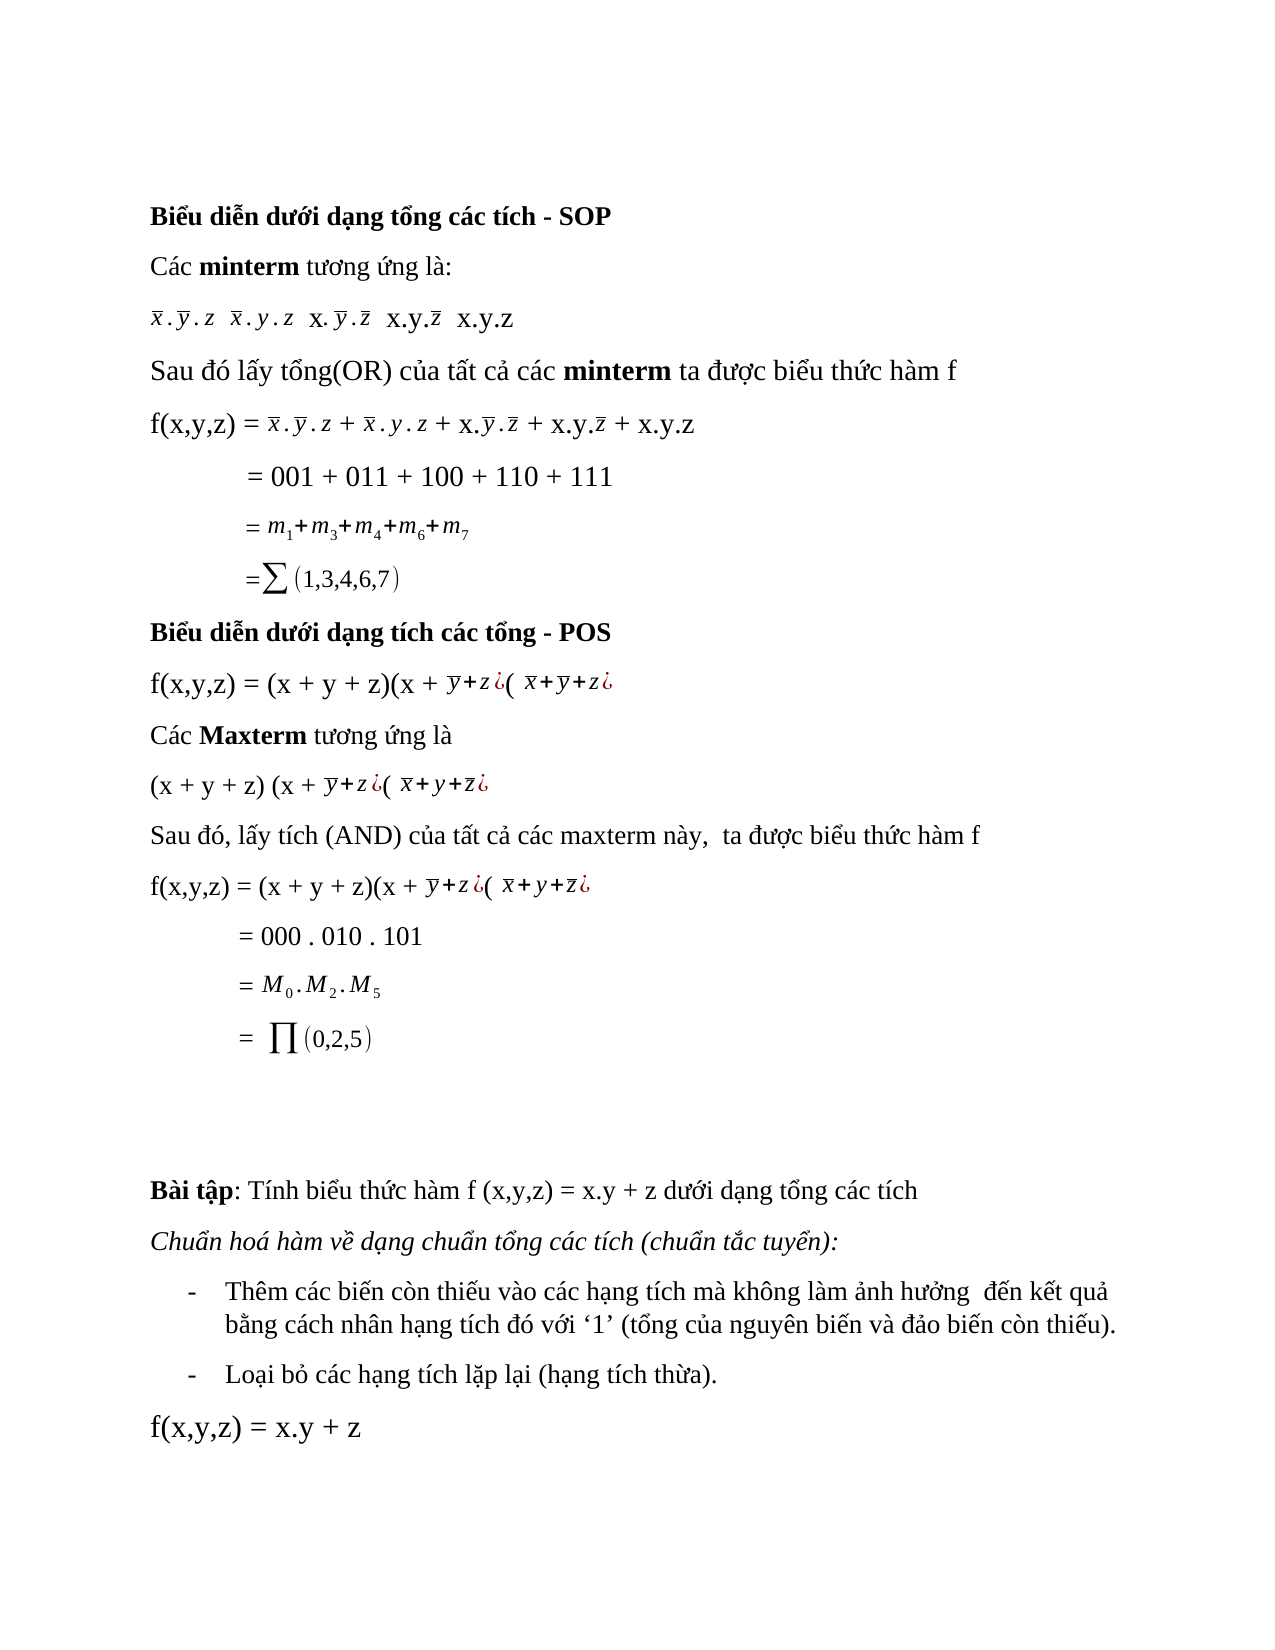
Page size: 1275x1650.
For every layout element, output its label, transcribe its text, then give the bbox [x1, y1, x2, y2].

text = [150, 1021, 1125, 1055]
text Sau đó, lấy tích (AND) của tất cả các maxterm này, ta được biểu thức hàm f [150, 819, 1125, 851]
text f(x,y,z) = (x + y + z)(x + ( [150, 666, 1125, 699]
list Thêm các biến còn thiếu vào các hạng tích mà không làm ảnh hưởng đến kết quả bằng cách nhân hạng tích đó với ‘1’ (tổng của nguyên biến và đảo biến còn thiếu). [187, 1275, 1125, 1339]
text Biểu diễn dưới dạng tổng các tích - SOP [150, 200, 1125, 231]
text x x.y. x.y.z [150, 301, 1125, 334]
text Biểu diễn dưới dạng tích các tổng - POS [150, 616, 1125, 647]
text = 001 + 011 + 100 + 110 + 111 [150, 459, 1125, 493]
text Sau đó lấy tổng(OR) của tất cả các minterm ta được biểu thức hàm f [150, 353, 1125, 387]
text Các minterm tương ứng là: [150, 250, 1125, 282]
text = 000 . 010 . 101 [150, 920, 1125, 951]
text f(x,y,z) = x.y + z [150, 1409, 1125, 1445]
text = [150, 562, 1125, 597]
text = [150, 970, 1125, 1002]
text Chuẩn hoá hàm về dạng chuẩn tổng các tích (chuẩn tắc tuyển): [150, 1224, 1125, 1256]
text = [150, 512, 1125, 543]
text Bài tập: Tính biểu thức hàm f (x,y,z) = x.y + z dưới dạng tổng các tích [150, 1174, 1125, 1206]
text f(x,y,z) = + + x. + x.y. + x.y.z [150, 406, 1125, 440]
text Các Maxterm tương ứng là [150, 719, 1125, 750]
text (x + y + z) (x + ( [150, 769, 1125, 800]
text f(x,y,z) = (x + y + z)(x + ( [150, 870, 1125, 901]
list Loại bỏ các hạng tích lặp lại (hạng tích thừa). [187, 1358, 1125, 1390]
